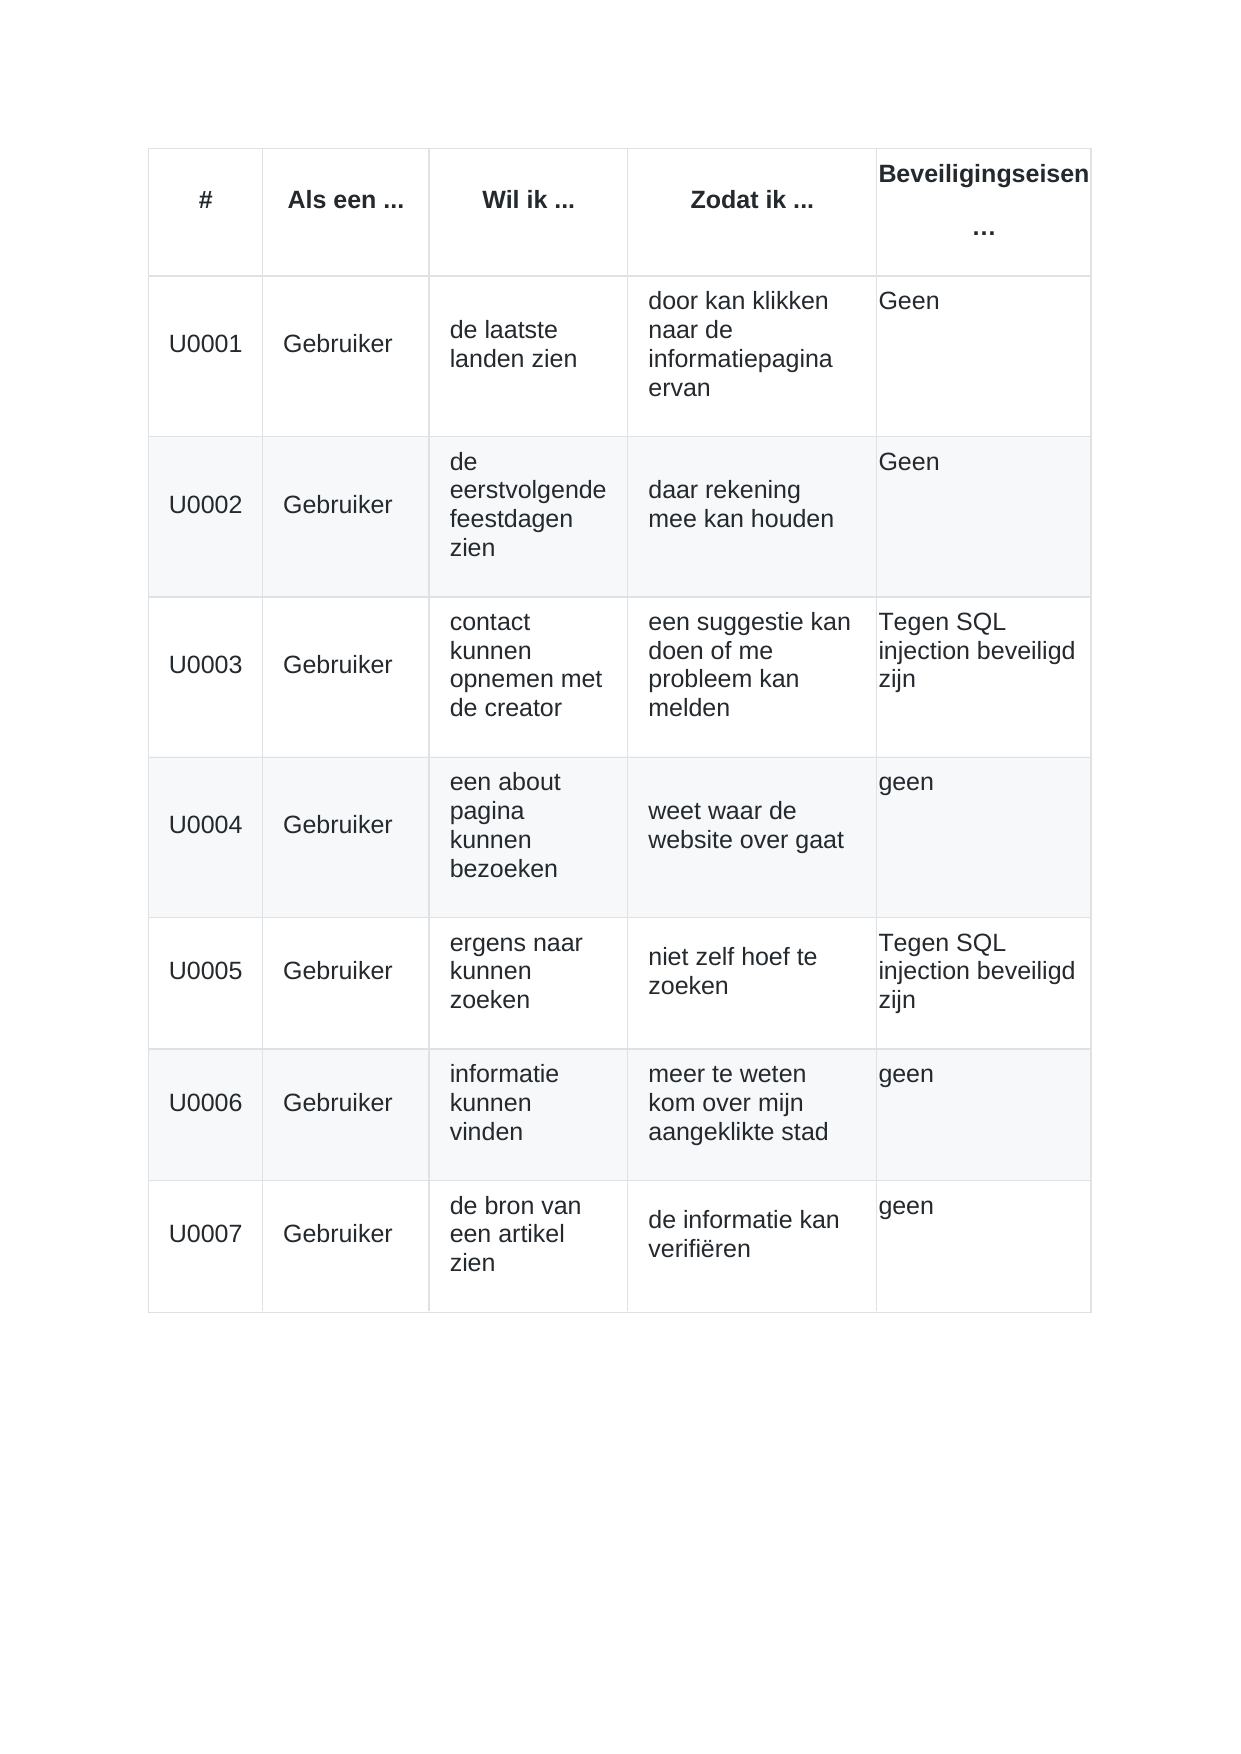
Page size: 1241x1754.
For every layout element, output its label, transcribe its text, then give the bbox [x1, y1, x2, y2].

table_cell Gebruiker [263, 437, 428, 596]
table_header Zodat ik ... [628, 149, 876, 275]
table_cell Gebruiker [263, 598, 428, 756]
table_cell de informatie kan verifiëren [628, 1181, 876, 1311]
table_cell Gebruiker [263, 1181, 428, 1311]
table_cell een suggestie kan doen of me probleem kan melden [628, 598, 876, 756]
table_cell geen [877, 1050, 1090, 1180]
table_header Als een ... [263, 149, 428, 275]
table_cell Gebruiker [263, 918, 428, 1048]
table_header Wil ik ... [430, 149, 627, 275]
table_cell U0004 [149, 758, 262, 917]
table_cell door kan klikken naar de informatiepagina ervan [628, 277, 876, 436]
table_cell weet waar de website over gaat [628, 758, 876, 917]
table_cell U0003 [149, 598, 262, 756]
table_cell U0006 [149, 1050, 262, 1180]
table_cell U0007 [149, 1181, 262, 1311]
table_cell ergens naar kunnen zoeken [430, 918, 627, 1048]
table_cell Gebruiker [263, 1050, 428, 1180]
table_cell Geen [877, 437, 1090, 596]
table_cell daar rekening mee kan houden [628, 437, 876, 596]
table_cell Tegen SQL injection beveiligd zijn [877, 918, 1090, 1048]
table_cell de bron van een artikel zien [430, 1181, 627, 1311]
table_cell de laatste landen zien [430, 277, 627, 436]
table_cell contact kunnen opnemen met de creator [430, 598, 627, 756]
table_cell U0005 [149, 918, 262, 1048]
table_cell U0002 [149, 437, 262, 596]
table_cell Gebruiker [263, 277, 428, 436]
table_cell meer te weten kom over mijn aangeklikte stad [628, 1050, 876, 1180]
table_cell niet zelf hoef te zoeken [628, 918, 876, 1048]
table_cell de eerstvolgende feestdagen zien [430, 437, 627, 596]
table_header Beveiligingseisen … [877, 149, 1090, 275]
table_header # [149, 149, 262, 275]
table_cell Gebruiker [263, 758, 428, 917]
table_cell Tegen SQL injection beveiligd zijn [877, 598, 1090, 756]
table_cell U0001 [149, 277, 262, 436]
table_cell Geen [877, 277, 1090, 436]
table_cell informatie kunnen vinden [430, 1050, 627, 1180]
table_cell een about pagina kunnen bezoeken [430, 758, 627, 917]
table_cell geen [877, 1181, 1090, 1311]
table_cell geen [877, 758, 1090, 917]
